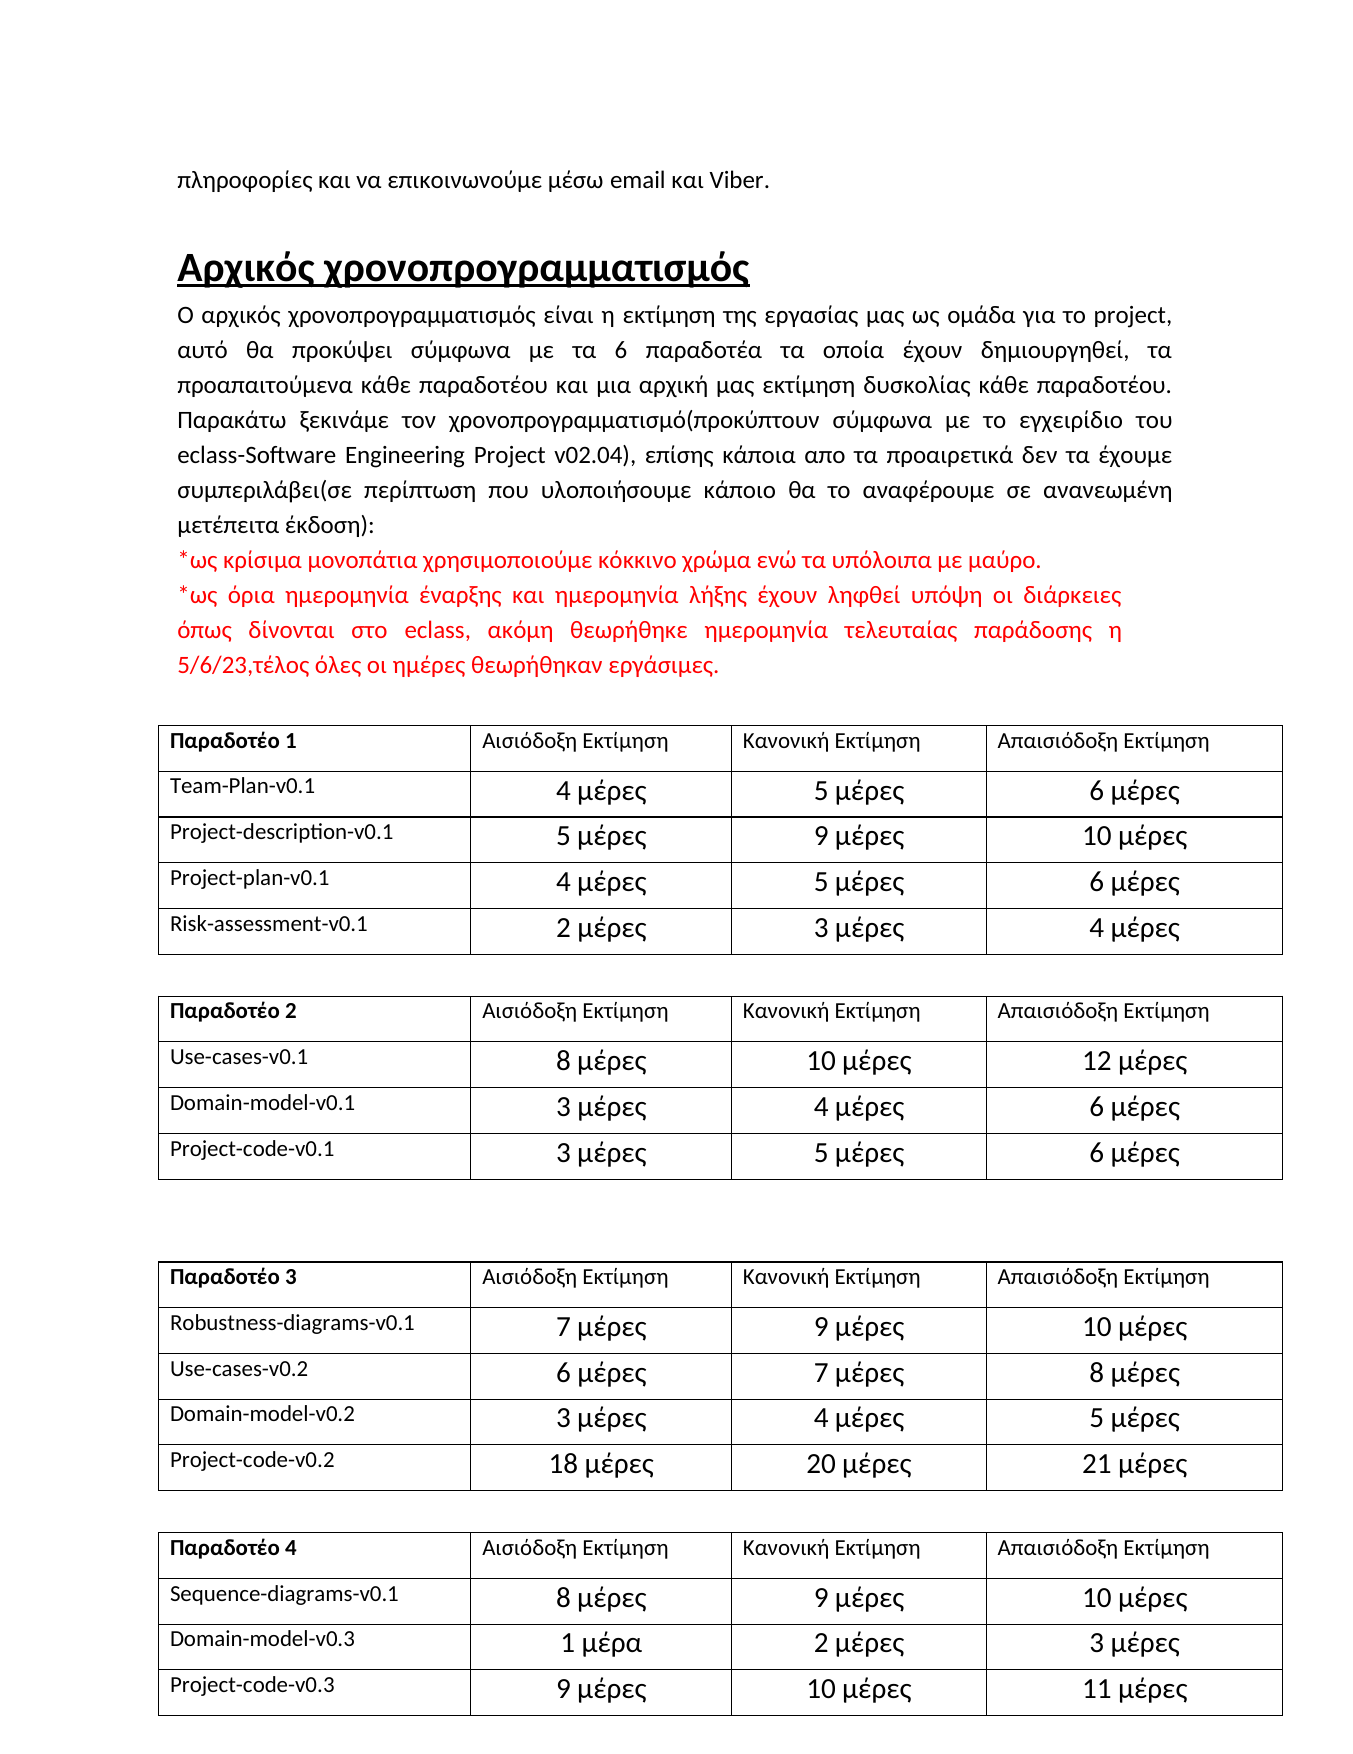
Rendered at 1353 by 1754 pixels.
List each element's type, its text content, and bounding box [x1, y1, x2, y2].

table_cell 5 μέρες [732, 863, 986, 908]
table_cell 4 μέρες [732, 1400, 986, 1444]
table_cell 3 μέρες [732, 909, 986, 953]
table_cell 2 μέρες [471, 909, 731, 953]
table_cell 6 μέρες [987, 863, 1282, 908]
table_cell Domain-model-v0.2 [159, 1400, 470, 1444]
table_cell Project-plan-v0.1 [159, 863, 470, 908]
table_cell 8 μέρες [471, 1579, 731, 1623]
table_cell 2 μέρες [732, 1625, 986, 1669]
table_cell 5 μέρες [732, 1134, 986, 1178]
table_cell 21 μέρες [987, 1445, 1282, 1490]
table_cell 7 μέρες [732, 1354, 986, 1398]
table_header Κανονική Εκτίμηση [732, 1263, 986, 1307]
table_cell 11 μέρες [987, 1670, 1282, 1715]
table_cell 1 μέρα [471, 1625, 731, 1669]
table_cell 3 μέρες [987, 1625, 1282, 1669]
table_cell 3 μέρες [471, 1088, 731, 1133]
table_cell Use-cases-v0.1 [159, 1042, 470, 1087]
table_cell 3 μέρες [471, 1400, 731, 1444]
table_header Απαισιόδοξη Εκτίμηση [987, 726, 1282, 771]
table_cell Sequence-diagrams-v0.1 [159, 1579, 470, 1623]
table_cell 6 μέρες [987, 772, 1282, 816]
table_cell 6 μέρες [471, 1354, 731, 1398]
table_header Κανονική Εκτίμηση [732, 1533, 986, 1578]
table_cell 12 μέρες [987, 1042, 1282, 1087]
table_header Παραδοτέo 1 [159, 726, 470, 771]
text Αρχικός χρονοπρογραμματισμός [177, 241, 1123, 291]
table_cell 9 μέρες [732, 1308, 986, 1353]
table_cell Project-code-v0.1 [159, 1134, 470, 1178]
table_cell 8 μέρες [471, 1042, 731, 1087]
table_cell Use-cases-v0.2 [159, 1354, 470, 1398]
table_cell 3 μέρες [471, 1134, 731, 1178]
table_cell 10 μέρες [987, 1308, 1282, 1353]
table_cell 10 μέρες [987, 1579, 1282, 1623]
text *ως κρίσιμα μονοπάτια χρησιμοποιούμε κόκκινο χρώμα ενώ τα υπόλοιπα με μαύρο. [177, 544, 1123, 574]
table_cell Project-description-v0.1 [159, 818, 470, 862]
table_header Παραδοτέo 3 [159, 1263, 470, 1307]
text *ως όρια ημερομηνία έναρξης και ημερομηνία λήξης έχουν ληφθεί υπόψη οι διάρκειες όπως δίνονται στο eclass, ακόμη θεωρήθηκε ημερομηνία τελευταίας παράδοσης η 5/6/23,τέλος όλες οι ημέρες θεωρήθηκαν εργάσιμες. [177, 579, 1123, 679]
table_cell 8 μέρες [987, 1354, 1282, 1398]
table_header Παραδοτέo 2 [159, 997, 470, 1041]
table_cell Project-code-v0.2 [159, 1445, 470, 1490]
table_cell Project-code-v0.3 [159, 1670, 470, 1715]
table_cell 5 μέρες [732, 772, 986, 816]
table_header Παραδοτέo 4 [159, 1533, 470, 1578]
table_header Απαισιόδοξη Εκτίμηση [987, 997, 1282, 1041]
table_header Απαισιόδοξη Εκτίμηση [987, 1263, 1282, 1307]
table_header Αισιόδοξη Εκτίμηση [471, 1263, 731, 1307]
table_cell 5 μέρες [987, 1400, 1282, 1444]
table_header Απαισιόδοξη Εκτίμηση [987, 1533, 1282, 1578]
table_cell 6 μέρες [987, 1134, 1282, 1178]
table_cell 9 μέρες [471, 1670, 731, 1715]
table_cell 20 μέρες [732, 1445, 986, 1490]
table_cell 10 μέρες [732, 1042, 986, 1087]
table_cell 18 μέρες [471, 1445, 731, 1490]
table_cell 4 μέρες [732, 1088, 986, 1133]
table_cell 5 μέρες [471, 818, 731, 862]
table_cell 9 μέρες [732, 818, 986, 862]
table_cell 4 μέρες [471, 863, 731, 908]
table_cell Risk-assessment-v0.1 [159, 909, 470, 953]
table_cell 10 μέρες [987, 818, 1282, 862]
table_cell Domain-model-v0.3 [159, 1625, 470, 1669]
table_cell 7 μέρες [471, 1308, 731, 1353]
table_cell Robustness-diagrams-v0.1 [159, 1308, 470, 1353]
table_header Αισιόδοξη Εκτίμηση [471, 726, 731, 771]
table_cell 4 μέρες [987, 909, 1282, 953]
table_cell 4 μέρες [471, 772, 731, 816]
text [177, 164, 1168, 195]
text Ο αρχικός χρονοπρογραμματισμός είναι η εκτίμηση της εργασίας μας ως ομάδα για το project, αυτό θα προκύψει σύμφωνα με τα 6 παραδοτέα τα οποία έχουν δημιουργηθεί, τα προαπαιτούμενα κάθε παραδοτέου και μια αρχική μας εκτίμηση δυσκολίας κάθε παραδοτέου. Παρακάτω ξεκινάμε τον χρονοπρογραμματισμό(προκύπτουν σύμφωνα με το εγχειρίδιο του eclass-Software Engineering Project v02.04), επίσης κάποια απο τα προαιρετικά δεν τα έχουμε συμπεριλάβει(σε περίπτωση που υλοποιήσουμε κάποιο θα το αναφέρουμε σε ανανεωμένη μετέπειτα έκδοση): [177, 299, 1173, 539]
table_header Κανονική Εκτίμηση [732, 997, 986, 1041]
table_cell 9 μέρες [732, 1579, 986, 1623]
table_header Κανονική Εκτίμηση [732, 726, 986, 771]
table_cell 6 μέρες [987, 1088, 1282, 1133]
table_cell Team-Plan-v0.1 [159, 772, 470, 816]
table_cell Domain-model-v0.1 [159, 1088, 470, 1133]
table_header Αισιόδοξη Εκτίμηση [471, 1533, 731, 1578]
table_cell 10 μέρες [732, 1670, 986, 1715]
table_header Αισιόδοξη Εκτίμηση [471, 997, 731, 1041]
